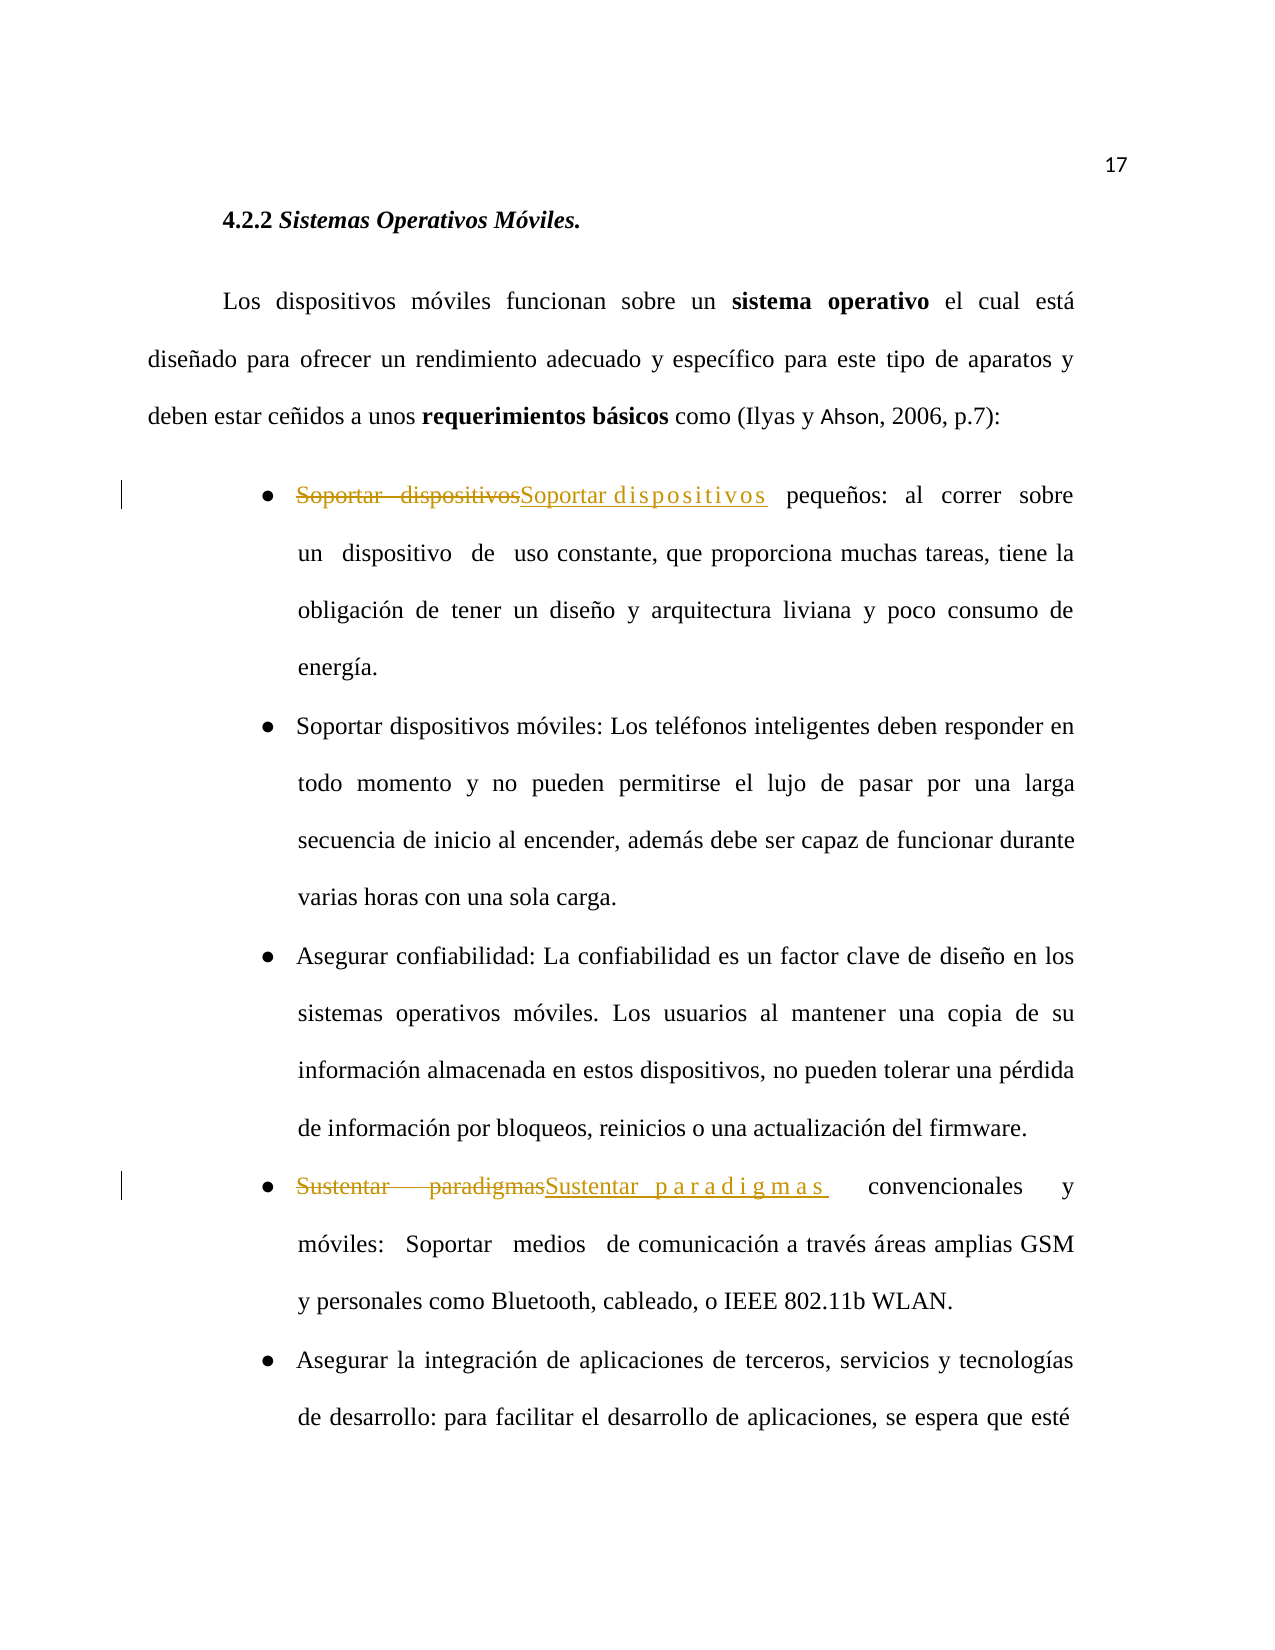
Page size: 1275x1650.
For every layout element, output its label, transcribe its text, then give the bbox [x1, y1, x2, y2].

text ● Asegurar confiabilidad: La confiabilidad es un factor clave de diseño en los sistemas operativos móviles. Los usuarios al mantener una copia de su información almacenada en estos dispositivos, no pueden tolerar una pérdida de información por bloqueos, reinicios o una actualización del firmware. [260, 941, 1075, 1141]
text 4.2.2 Sistemas Operativos Móviles. [222, 205, 1142, 234]
text Los dispositivos móviles funcionan sobre un sistema operativo el cual está diseñado para ofrecer un rendimiento adecuado y específico para este tipo de aparatos y deben estar ceñidos a unos requerimientos básicos como (Ilyas y Ahson, 2006, p.7): [148, 286, 1075, 430]
text ● pequeños: al correr sobre un dispositivo de uso constante, que proporciona muchas tareas, tiene la obligación de tener un diseño y arquitectura liviana y poco consumo de energía. [260, 480, 1074, 681]
text ● convencionales y móviles: Soportar medios de comunicación a través áreas amplias GSM y personales como Bluetooth, cableado, o IEEE 802.11b WLAN. [260, 1171, 1074, 1314]
text ● Asegurar la integración de aplicaciones de terceros, servicios y tecnologías de desarrollo: para facilitar el desarrollo de aplicaciones, se espera que esté [260, 1344, 1074, 1430]
text ● Soportar dispositivos móviles: Los teléfonos inteligentes deben responder en todo momento y no pueden permitirse el lujo de pasar por una larga secuencia de inicio al encender, además debe ser capaz de funcionar durante varias horas con una sola carga. [260, 711, 1075, 911]
